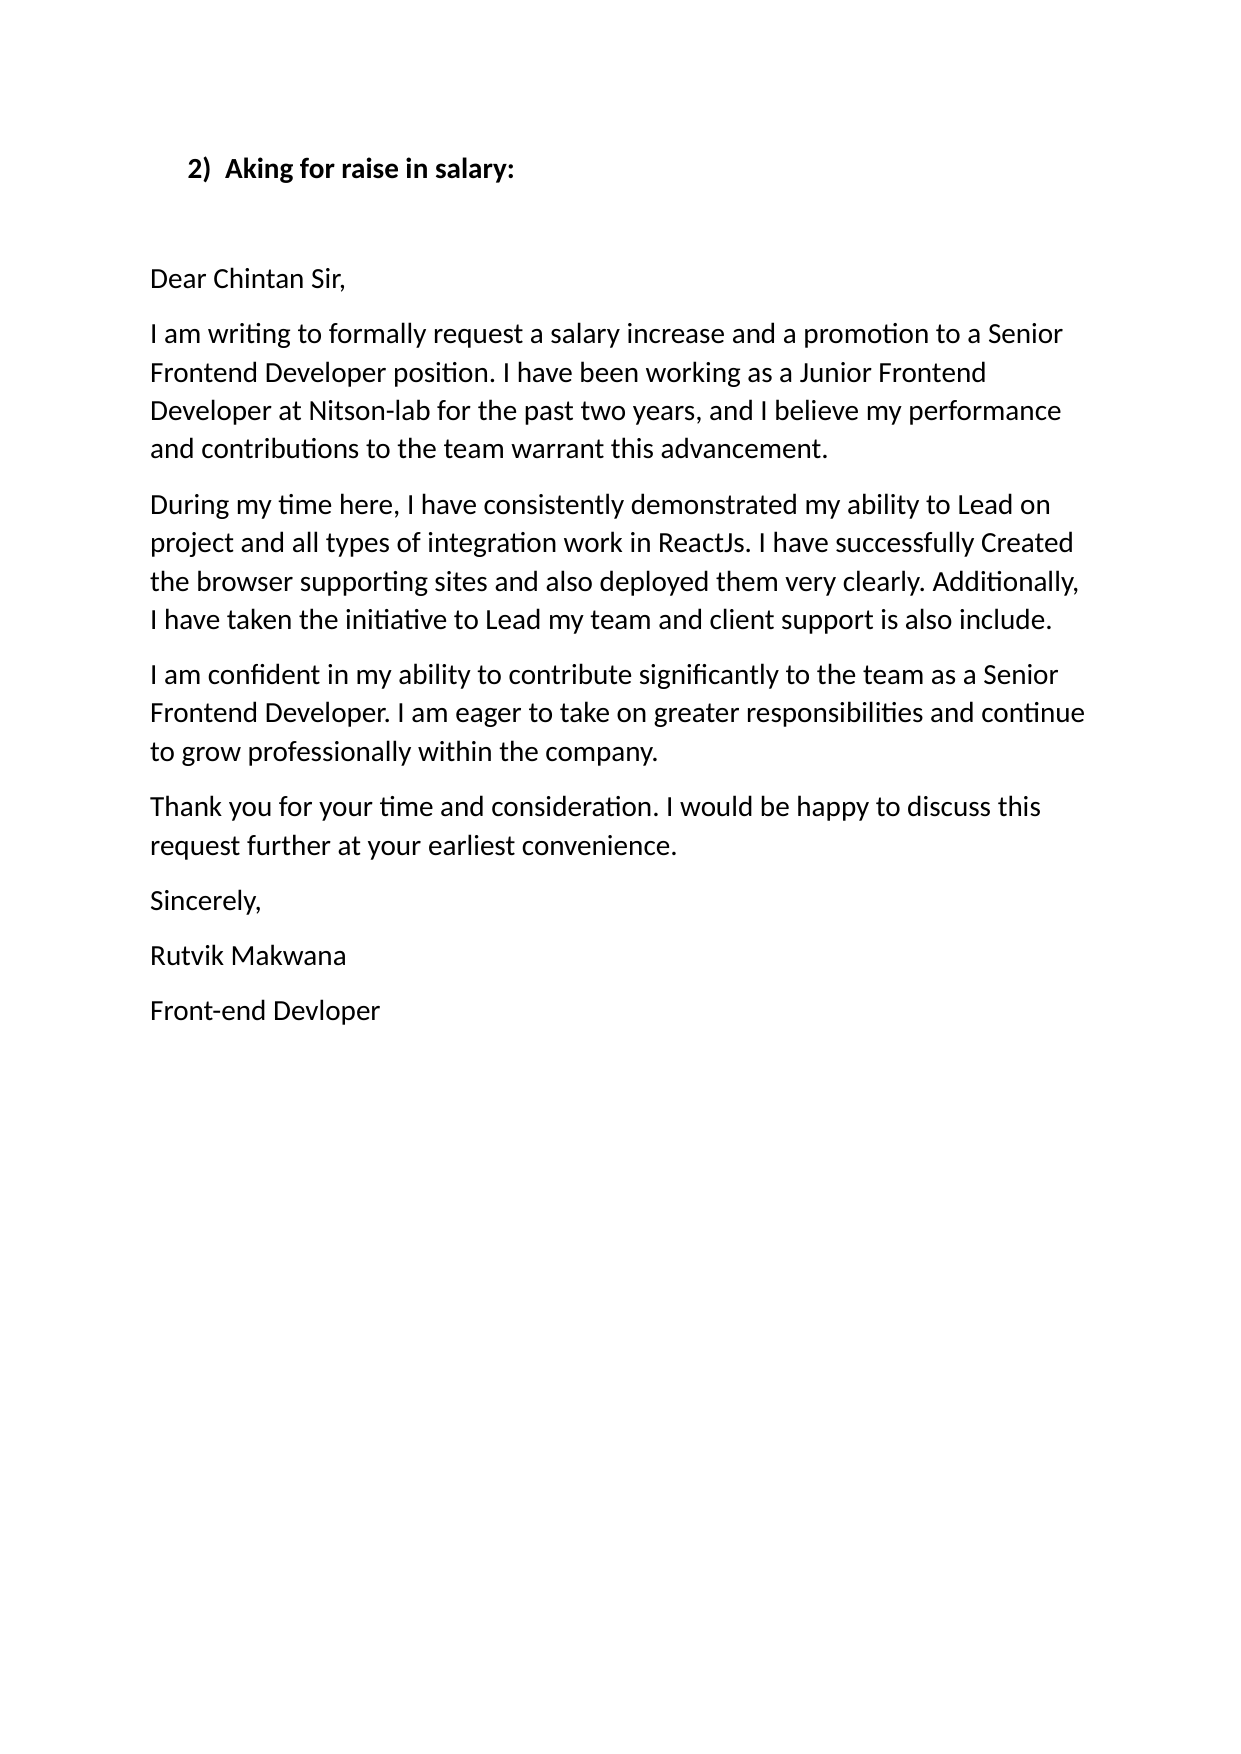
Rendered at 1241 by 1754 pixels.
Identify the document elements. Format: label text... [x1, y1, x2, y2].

text During my time here, I have consistently demonstrated my ability to Lead on project and all types of integration work in ReactJs. I have successfully Created the browser supporting sites and also deployed them very clearly. Additionally, I have taken the initiative to Lead my team and client support is also include. [150, 486, 1090, 637]
text Thank you for your time and consideration. I would be happy to discuss this request further at your earliest convenience. [150, 788, 1090, 862]
text Front-end Devloper [150, 992, 1090, 1027]
text Sincerely, [150, 882, 1090, 917]
text Dear Chintan Sir, [150, 260, 1090, 296]
list Aking for raise in salary: [187, 150, 1090, 186]
text I am confident in my ability to contribute significantly to the team as a Senior Frontend Developer. I am eager to take on greater responsibilities and continue to grow professionally within the company. [150, 656, 1090, 769]
text Rutvik Makwana [150, 937, 1090, 972]
text I am writing to formally request a salary increase and a promotion to a Senior Frontend Developer position. I have been working as a Junior Frontend Developer at Nitson-lab for the past two years, and I believe my performance and contributions to the team warrant this advancement. [150, 315, 1090, 466]
